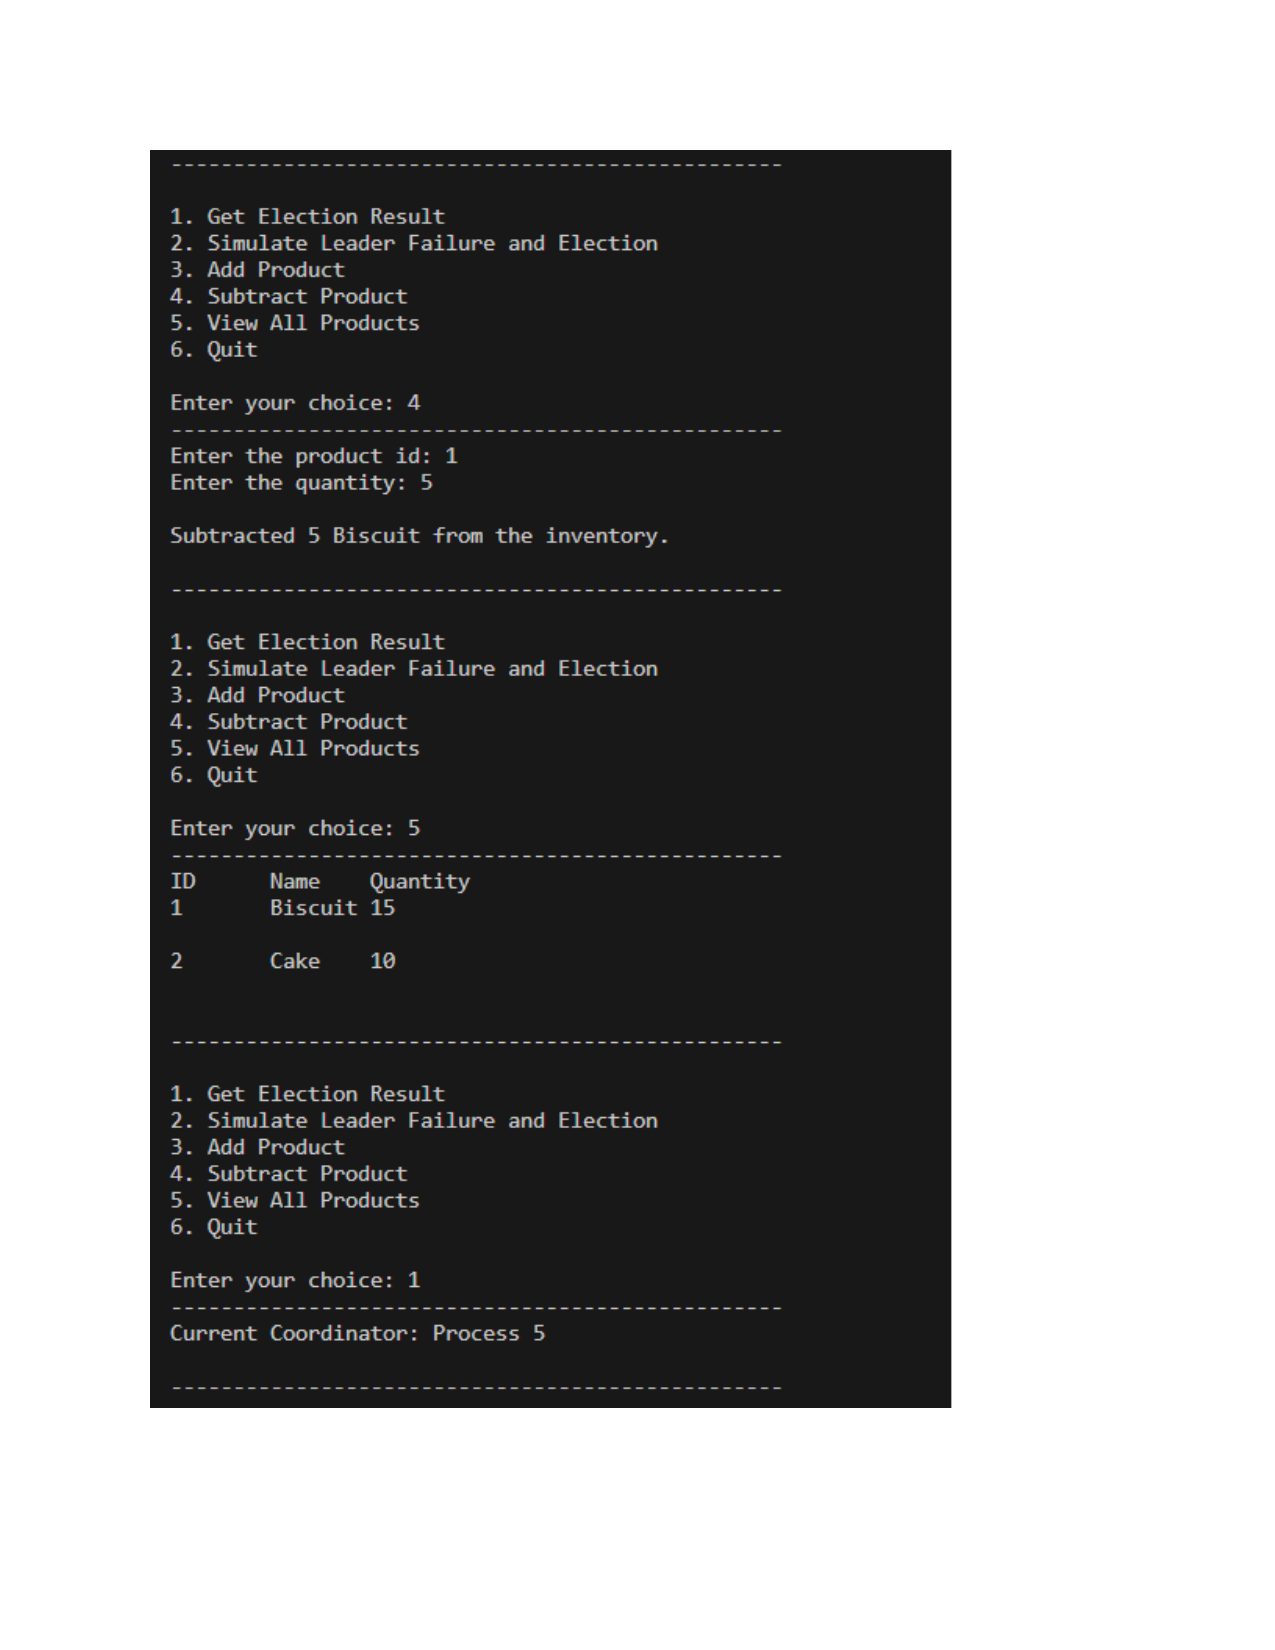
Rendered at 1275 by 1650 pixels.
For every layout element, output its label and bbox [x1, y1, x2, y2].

picture [150, 150, 952, 1408]
